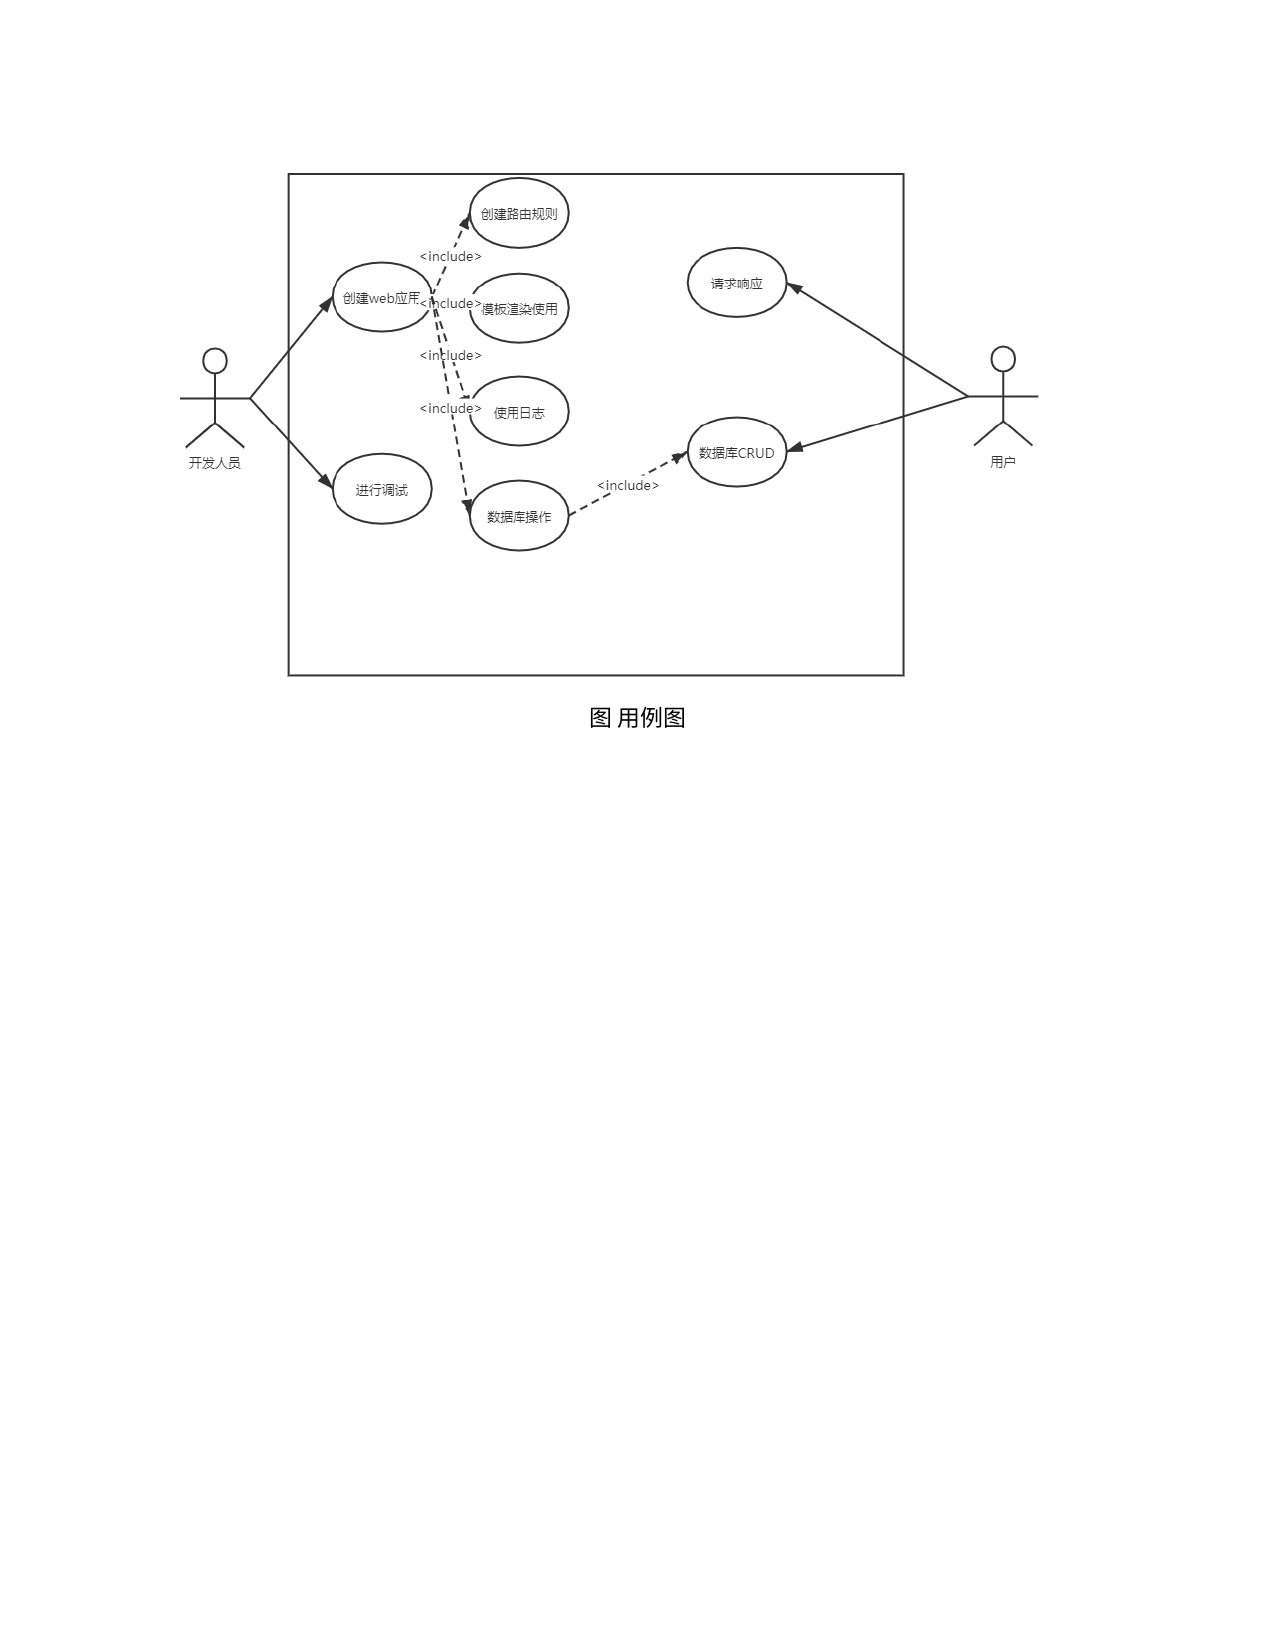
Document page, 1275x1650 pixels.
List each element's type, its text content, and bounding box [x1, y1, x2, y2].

text 图 用例图 [150, 700, 1125, 733]
picture [155, 150, 1062, 700]
